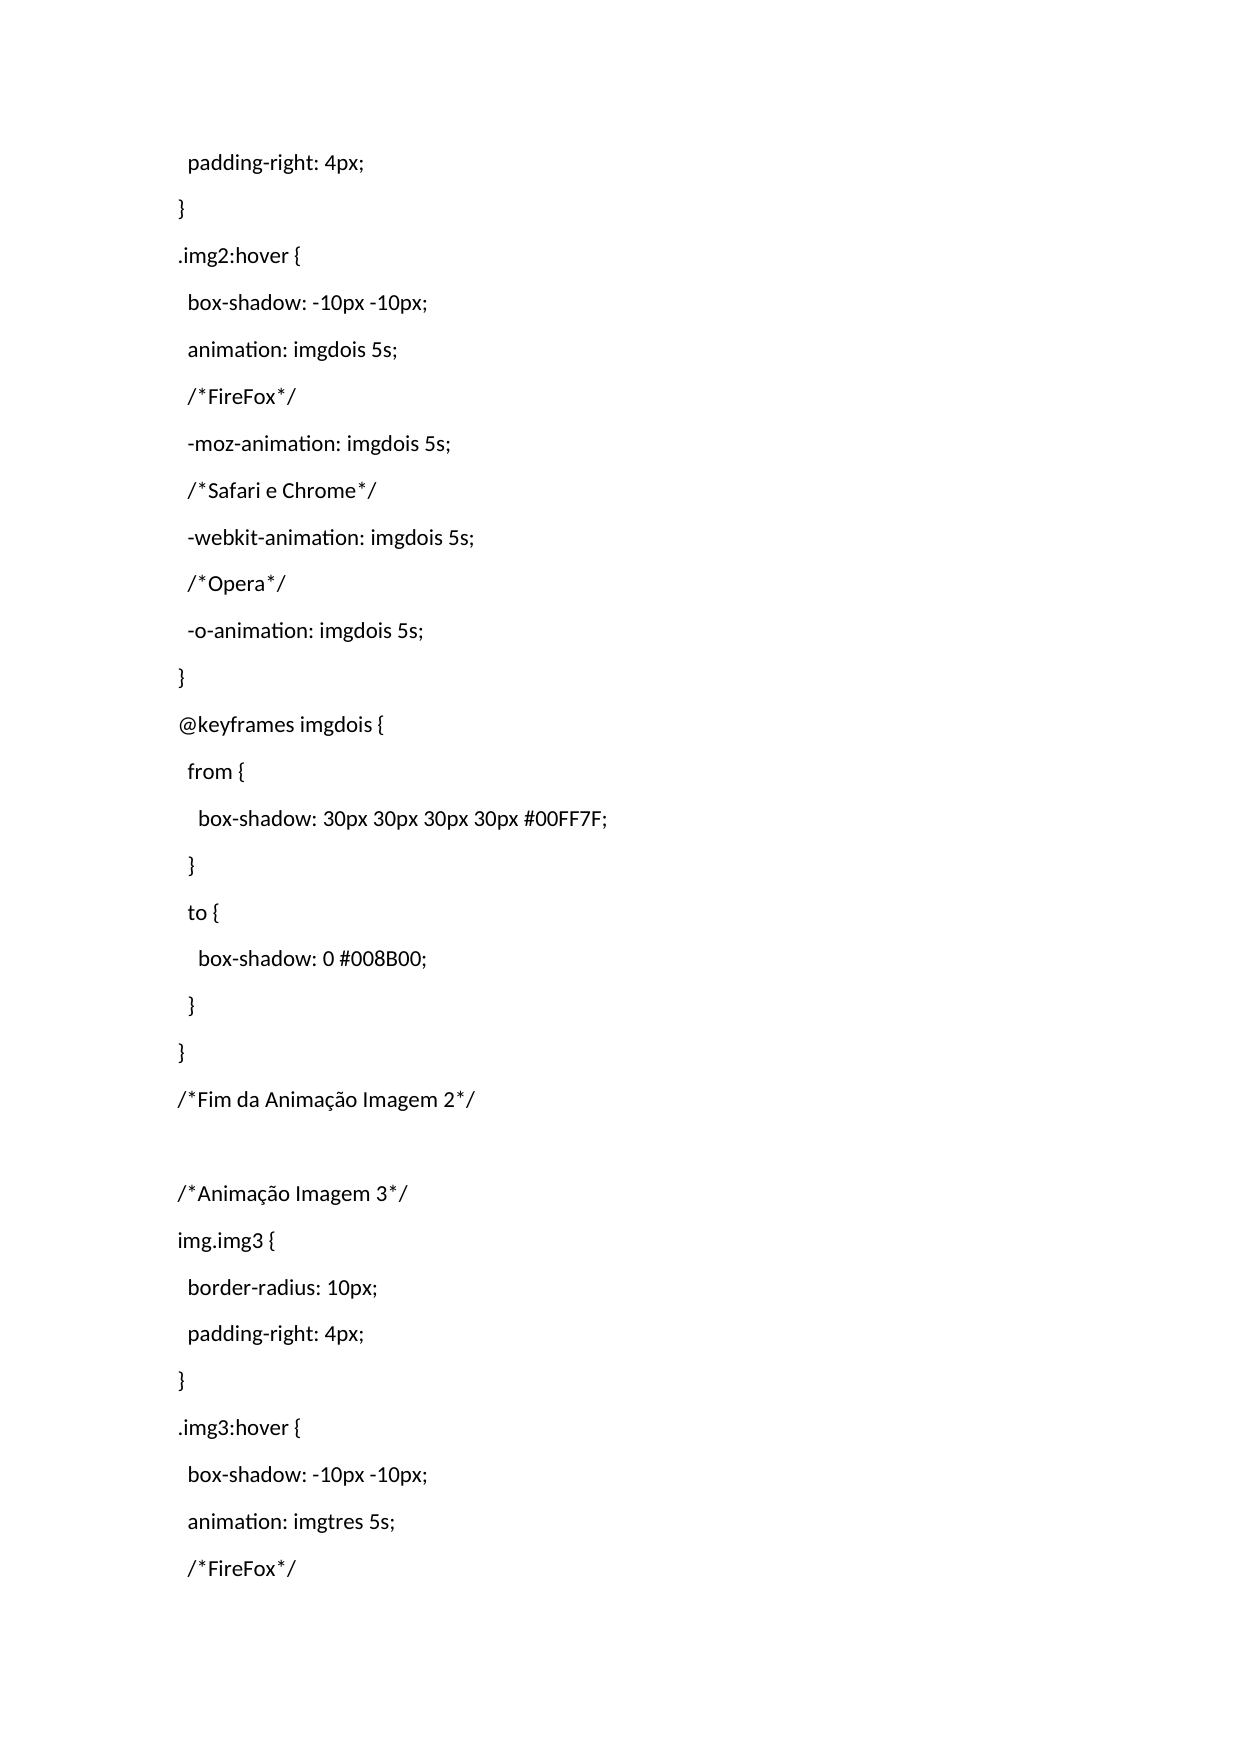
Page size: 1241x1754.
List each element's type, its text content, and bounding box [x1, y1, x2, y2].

text } [177, 1038, 1063, 1066]
text /*FireFox*/ [177, 382, 1063, 410]
text .img2:hover { [177, 241, 1063, 269]
text /*FireFox*/ [177, 1554, 1063, 1582]
text -webkit-animation: imgdois 5s; [177, 523, 1063, 551]
text box-shadow: 0 #008B00; [177, 944, 1063, 972]
text } [177, 991, 1063, 1019]
text border-radius: 10px; [177, 1273, 1063, 1301]
text } [177, 194, 1063, 222]
text /*Safari e Chrome*/ [177, 476, 1063, 504]
text @keyframes imgdois { [177, 710, 1063, 738]
text /*Fim da Animação Imagem 2*/ [177, 1085, 1063, 1113]
text /*Opera*/ [177, 569, 1063, 597]
text } [177, 663, 1063, 691]
text padding-right: 4px; [177, 1319, 1063, 1347]
text box-shadow: 30px 30px 30px 30px #00FF7F; [177, 804, 1063, 832]
text } [177, 1366, 1063, 1394]
text .img3:hover { [177, 1413, 1063, 1441]
text to { [177, 898, 1063, 926]
text img.img3 { [177, 1226, 1063, 1254]
text animation: imgdois 5s; [177, 335, 1063, 363]
text from { [177, 757, 1063, 785]
text -moz-animation: imgdois 5s; [177, 429, 1063, 457]
text padding-right: 4px; [177, 148, 1063, 176]
text animation: imgtres 5s; [177, 1507, 1063, 1535]
text /*Animação Imagem 3*/ [177, 1179, 1063, 1207]
text -o-animation: imgdois 5s; [177, 616, 1063, 644]
text box-shadow: -10px -10px; [177, 288, 1063, 316]
text } [177, 851, 1063, 879]
text box-shadow: -10px -10px; [177, 1460, 1063, 1488]
